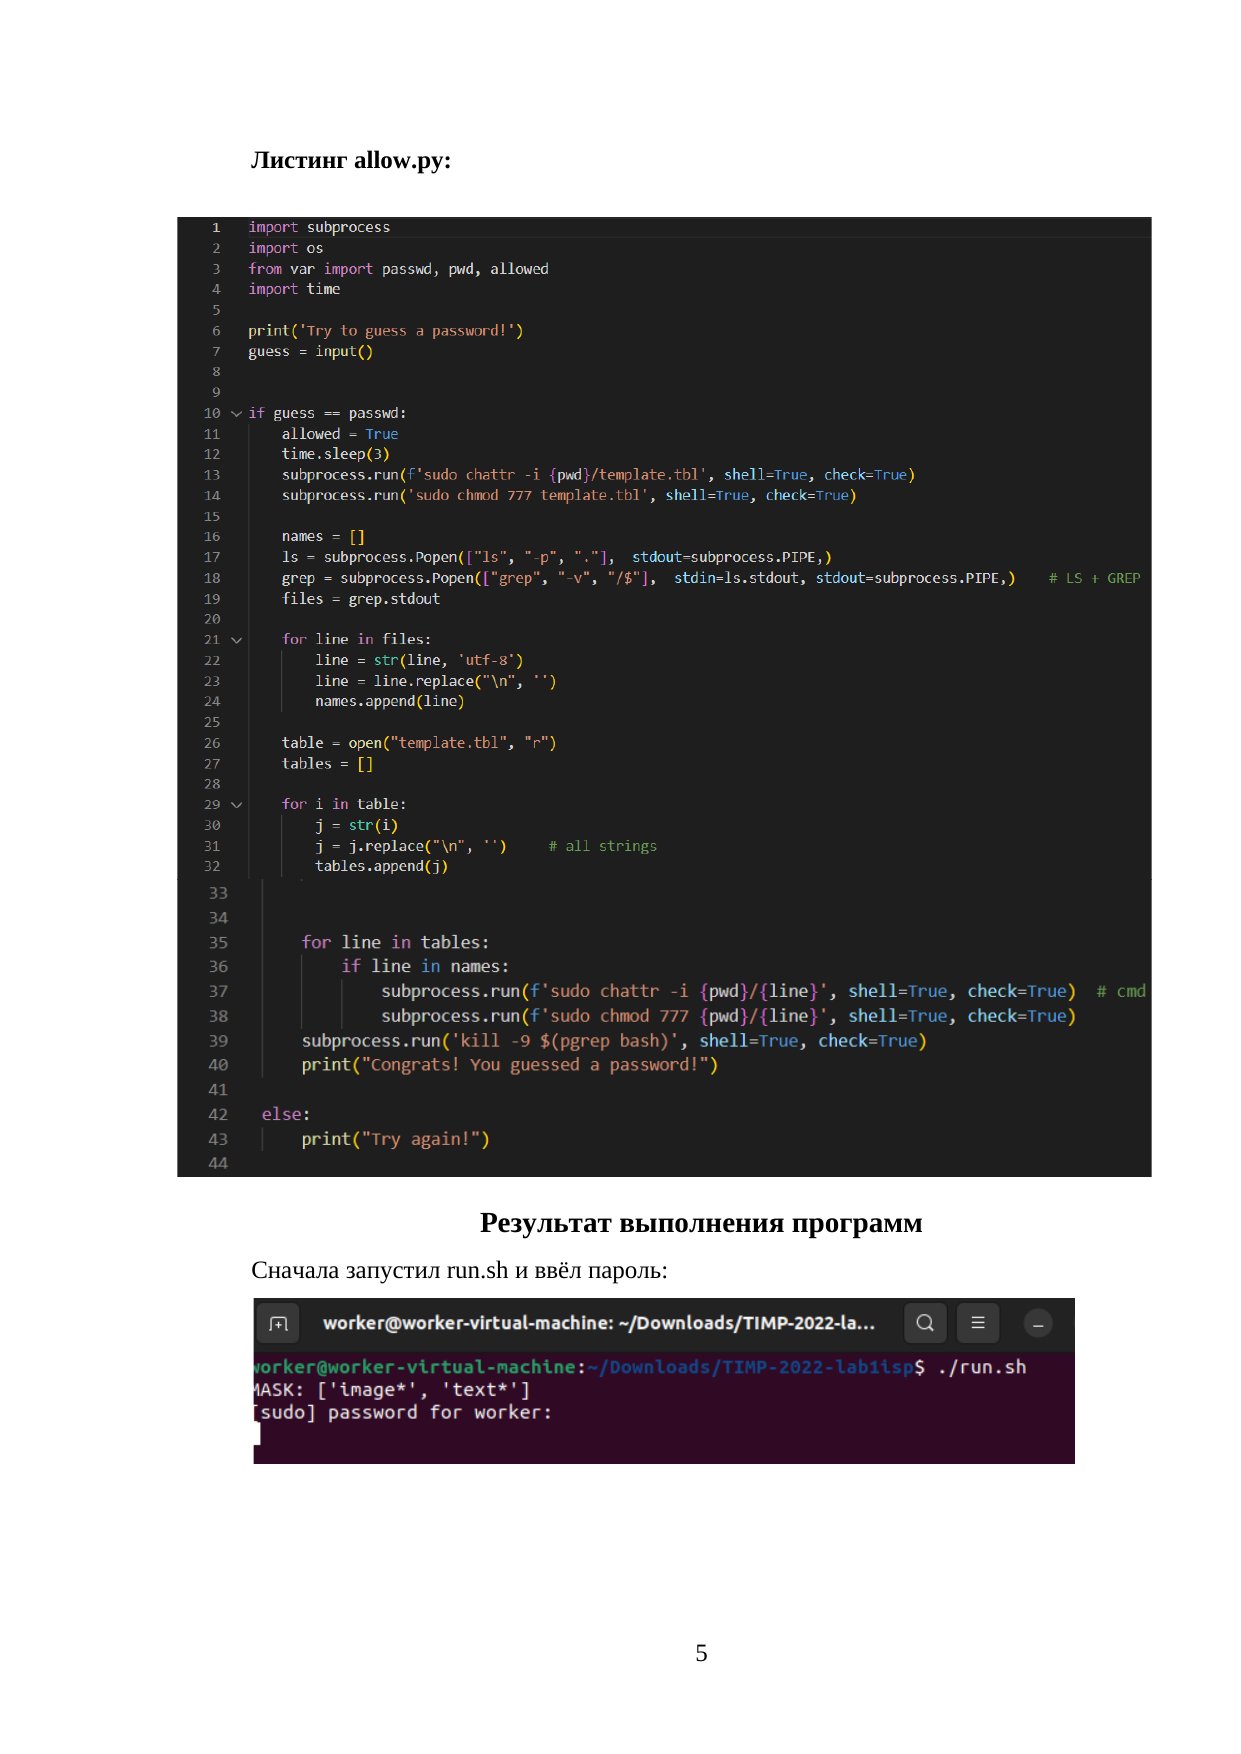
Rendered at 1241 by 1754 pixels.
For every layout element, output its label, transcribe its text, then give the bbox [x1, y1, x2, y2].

text Сначала запустил run.sh и ввёл пароль: [177, 1256, 1152, 1284]
picture [253, 1298, 1075, 1464]
text Листинг allow.py: [177, 146, 1152, 174]
text Результат выполнения программ [177, 1205, 1152, 1239]
picture [177, 217, 1152, 1177]
